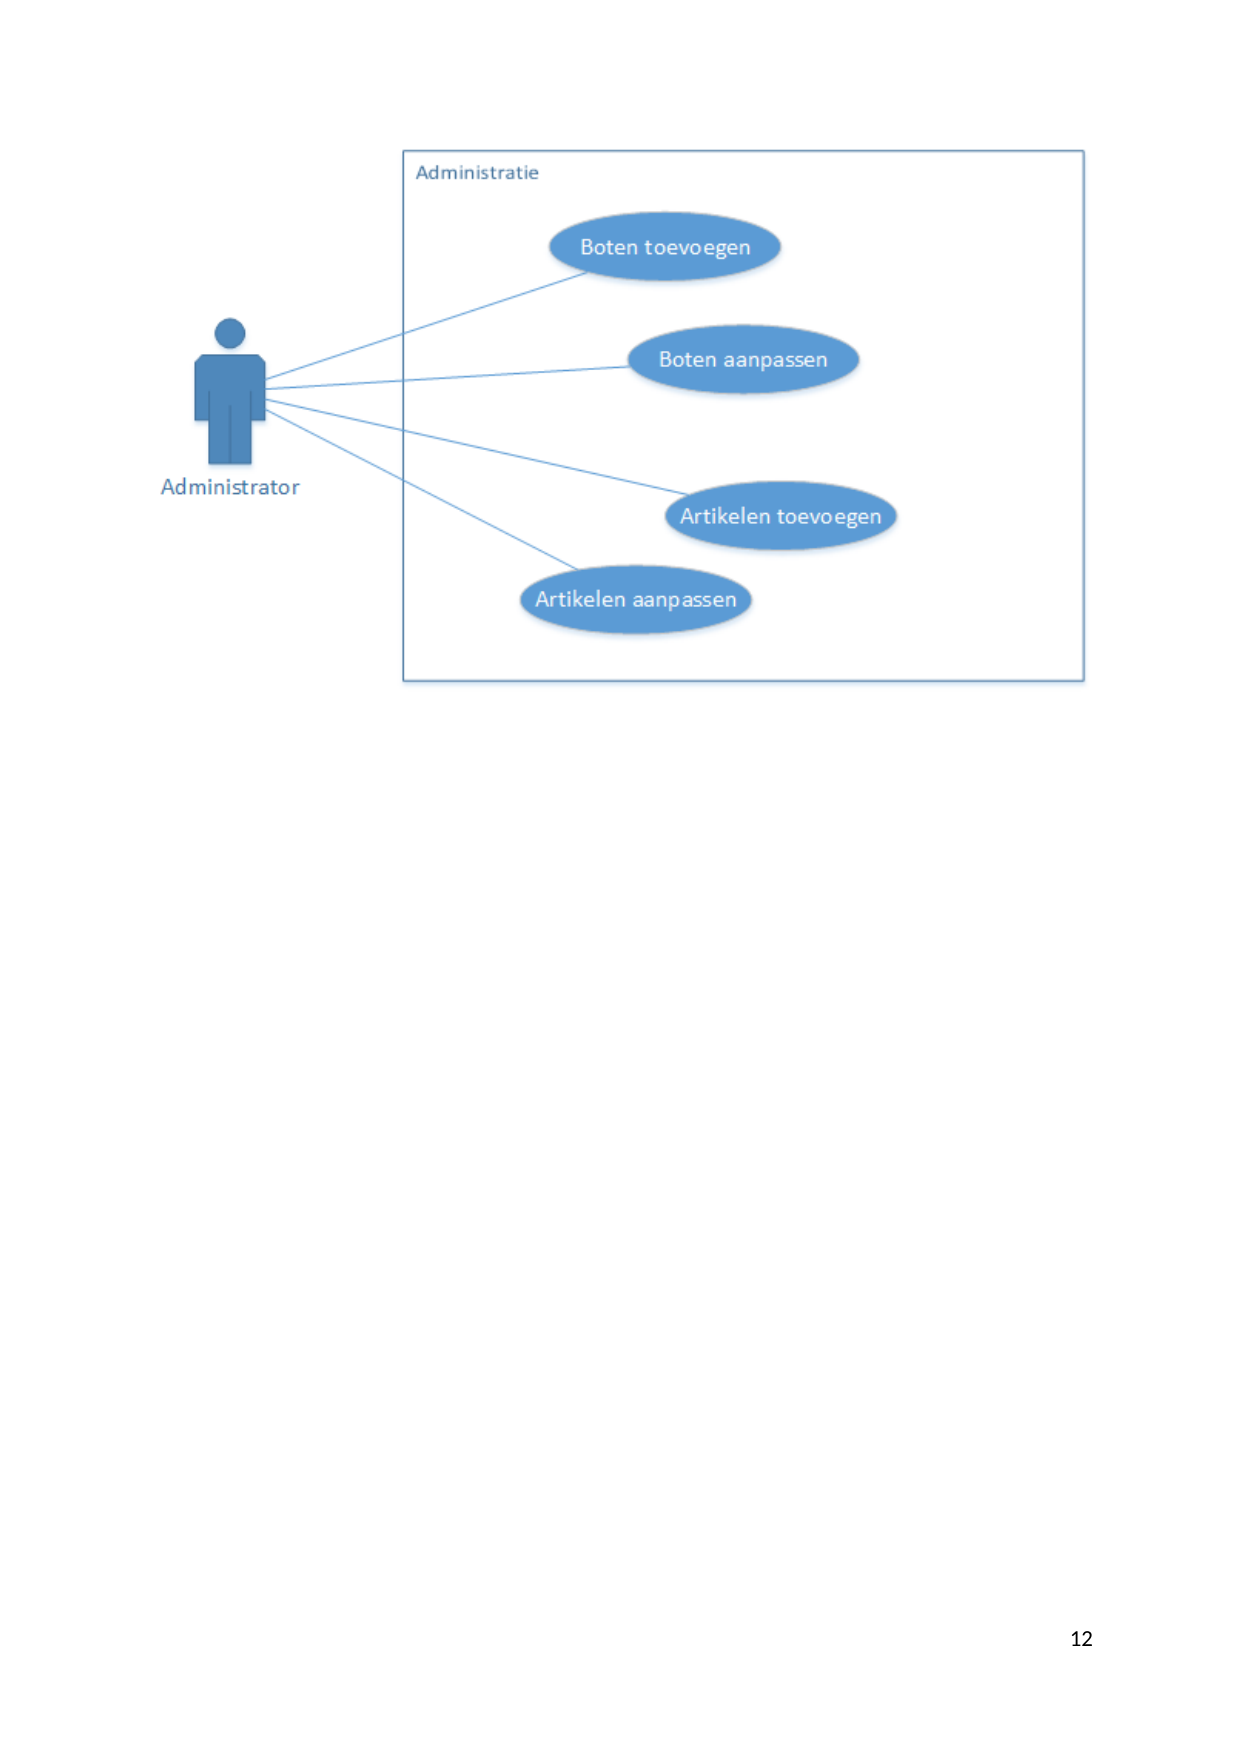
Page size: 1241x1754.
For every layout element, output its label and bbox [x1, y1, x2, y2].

picture [147, 147, 1093, 693]
